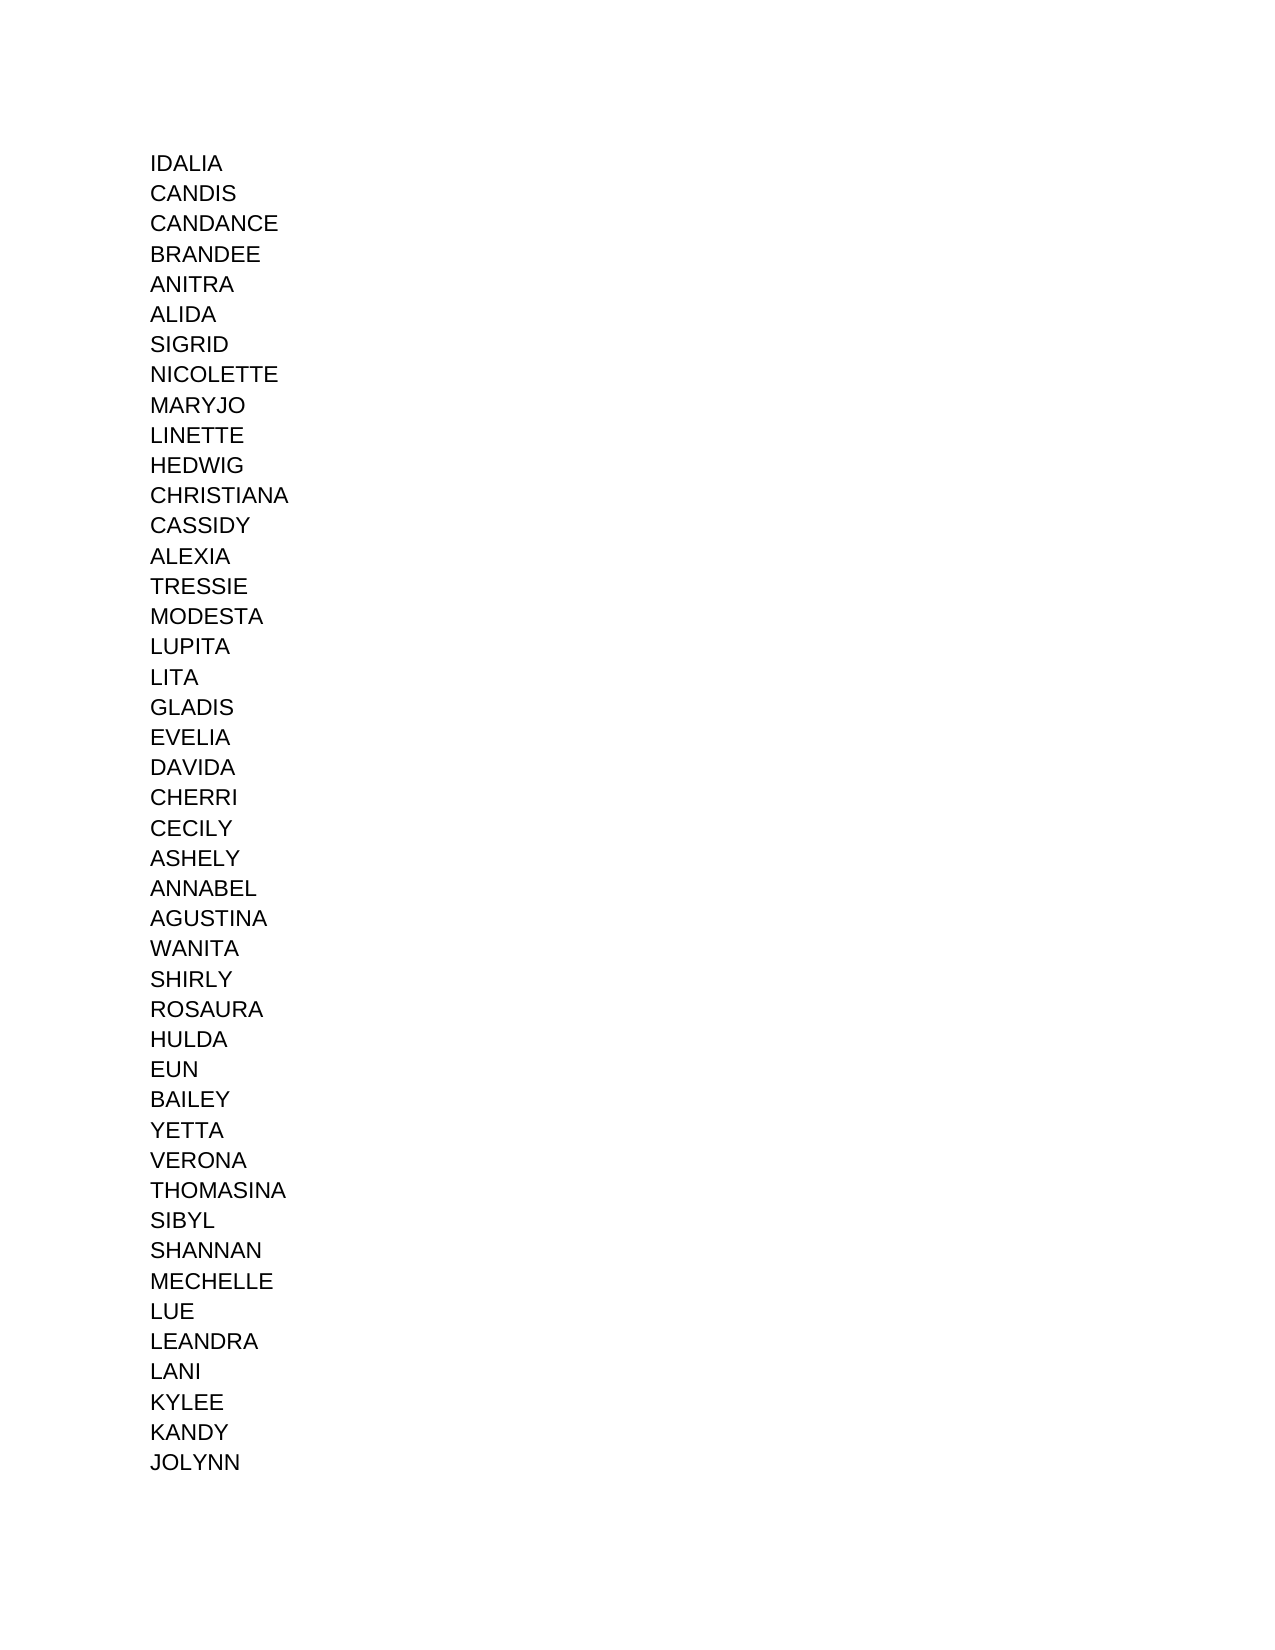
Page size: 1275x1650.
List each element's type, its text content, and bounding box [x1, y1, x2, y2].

text VERONA [150, 1147, 1125, 1173]
text TRESSIE [150, 573, 1125, 599]
text CANDANCE [150, 210, 1125, 237]
text CECILY [150, 814, 1125, 841]
text HULDA [150, 1026, 1125, 1052]
text WANITA [150, 935, 1125, 962]
text SHIRLY [150, 966, 1125, 992]
text DAVIDA [150, 754, 1125, 781]
text SIGRID [150, 331, 1125, 358]
text EVELIA [150, 724, 1125, 750]
text HEDWIG [150, 452, 1125, 478]
text SIBYL [150, 1207, 1125, 1234]
text ANNABEL [150, 875, 1125, 901]
text CHERRI [150, 784, 1125, 811]
text EUN [150, 1056, 1125, 1083]
text IDALIA [150, 150, 1125, 176]
text LUPITA [150, 633, 1125, 660]
text ANITRA [150, 271, 1125, 297]
text MECHELLE [150, 1268, 1125, 1294]
text LITA [150, 663, 1125, 690]
text ALEXIA [150, 543, 1125, 569]
text SHANNAN [150, 1237, 1125, 1264]
text LUE [150, 1298, 1125, 1324]
text LANI [150, 1358, 1125, 1385]
text GLADIS [150, 694, 1125, 720]
text KANDY [150, 1419, 1125, 1445]
text LEANDRA [150, 1328, 1125, 1354]
text CANDIS [150, 180, 1125, 207]
text CASSIDY [150, 512, 1125, 539]
text ASHELY [150, 845, 1125, 871]
text NICOLETTE [150, 361, 1125, 388]
text MODESTA [150, 603, 1125, 629]
text BAILEY [150, 1086, 1125, 1113]
text BRANDEE [150, 241, 1125, 267]
text MARYJO [150, 392, 1125, 418]
text KYLEE [150, 1388, 1125, 1415]
text ALIDA [150, 301, 1125, 327]
text CHRISTIANA [150, 482, 1125, 509]
text LINETTE [150, 422, 1125, 448]
text JOLYNN [150, 1449, 1125, 1475]
text YETTA [150, 1117, 1125, 1143]
text ROSAURA [150, 996, 1125, 1022]
text AGUSTINA [150, 905, 1125, 932]
text THOMASINA [150, 1177, 1125, 1203]
